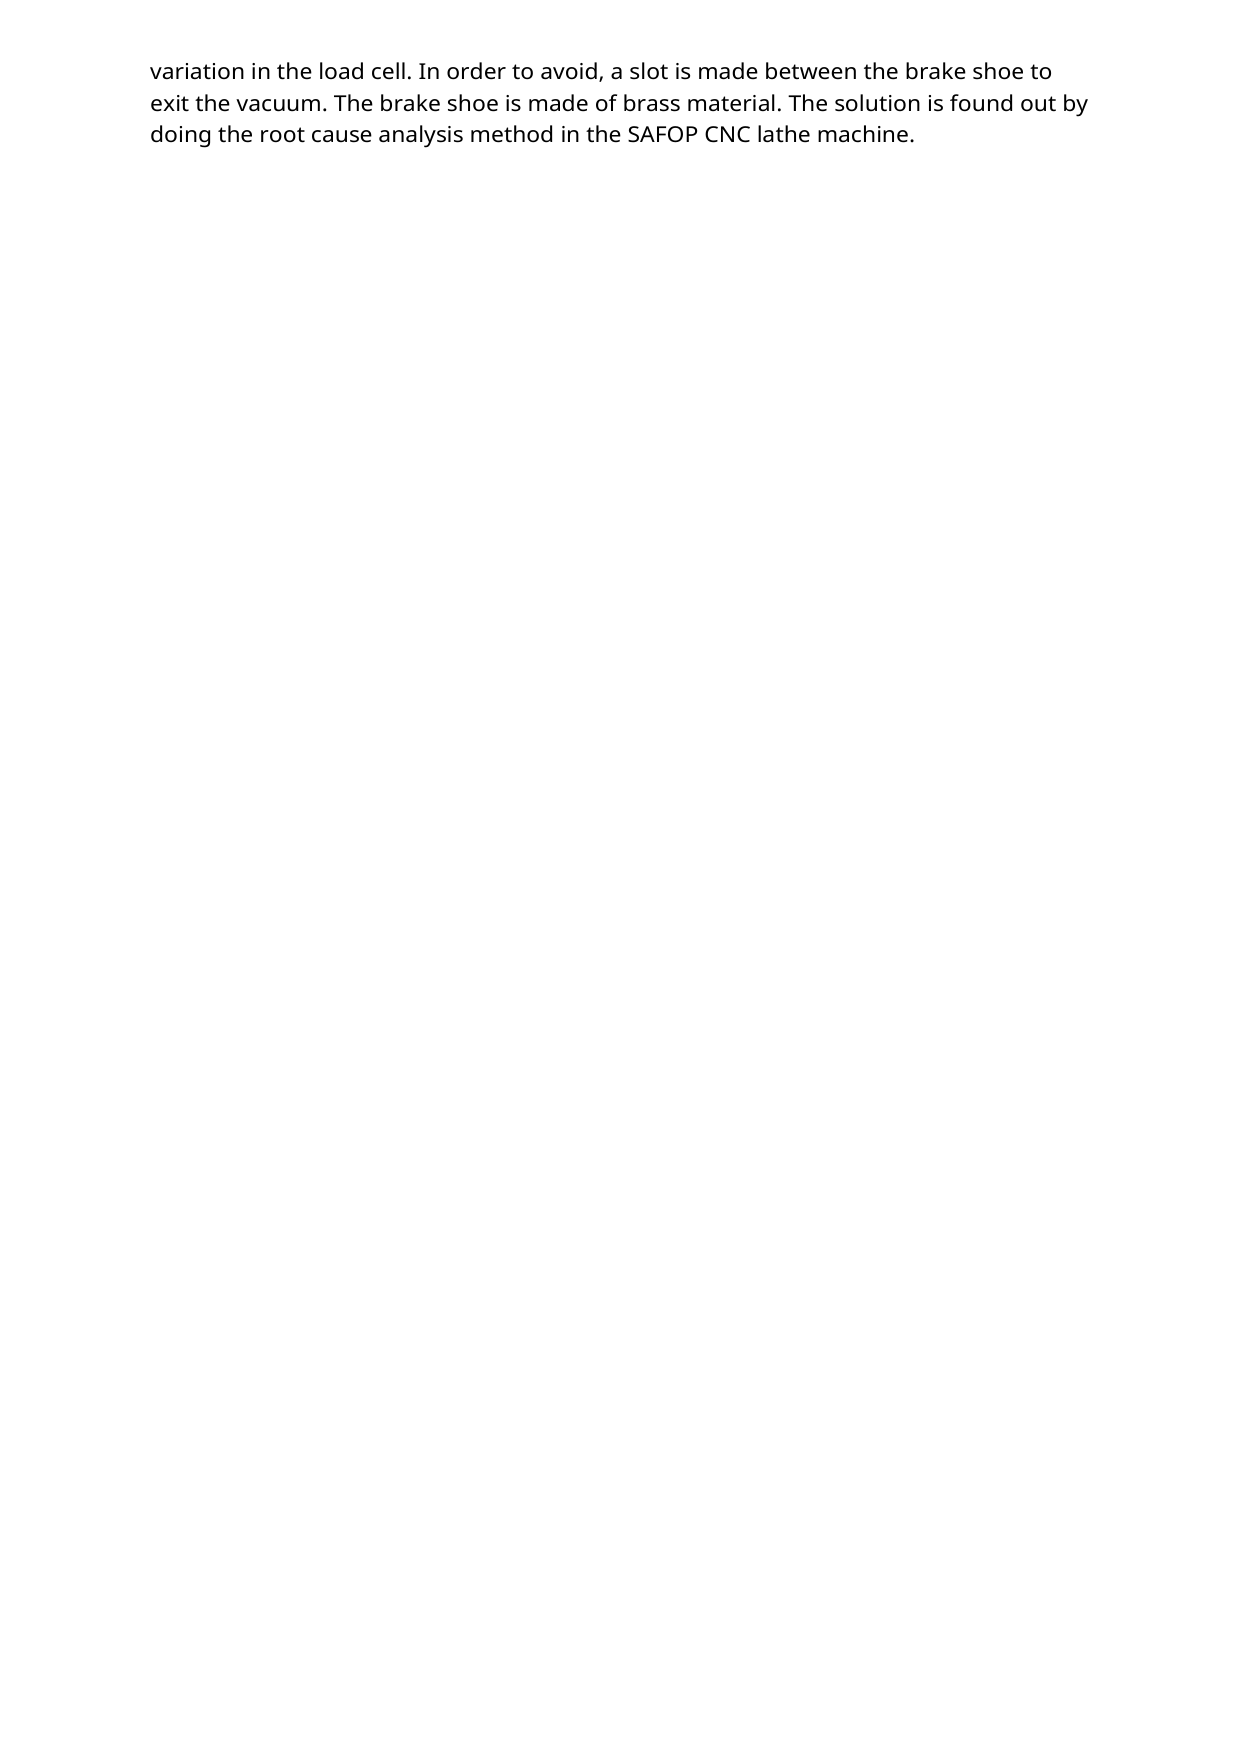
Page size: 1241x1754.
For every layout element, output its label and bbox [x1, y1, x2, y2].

text [150, 56, 1092, 148]
